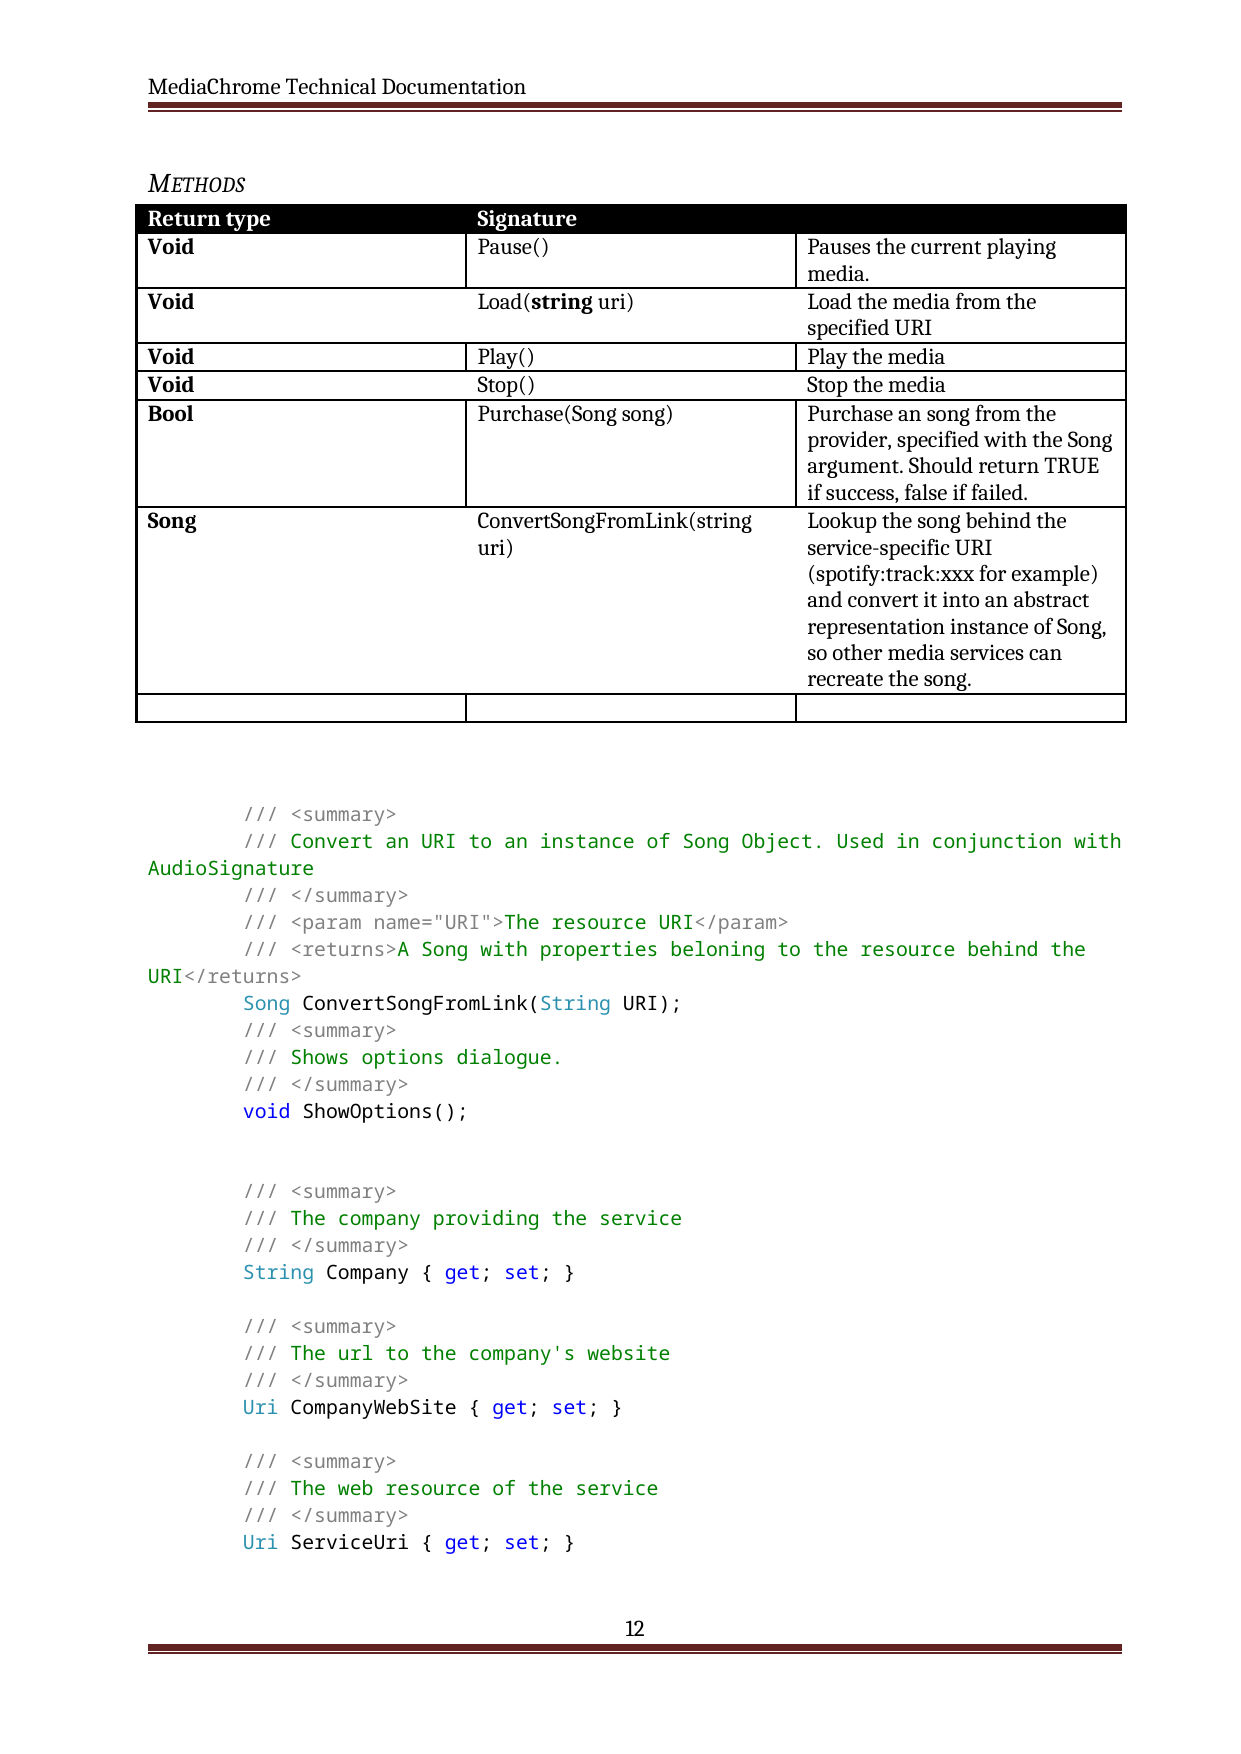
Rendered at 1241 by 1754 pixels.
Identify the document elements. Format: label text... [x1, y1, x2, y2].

table_cell Stop the media [796, 372, 1125, 398]
text /// The web resource of the service [148, 1474, 1122, 1501]
table_cell Void [138, 289, 466, 342]
text /// </summary> [148, 1231, 1122, 1258]
table_header [796, 206, 1125, 232]
table_header Signature [466, 206, 796, 232]
table_cell Play the media [797, 344, 1125, 370]
table_cell Stop() [466, 372, 796, 398]
text /// <summary> [148, 1312, 1122, 1339]
text Uri CompanyWebSite { get; set; } [148, 1393, 1122, 1420]
subtitle Methods [148, 168, 1122, 199]
text Uri ServiceUri { get; set; } [148, 1528, 1122, 1555]
table_cell Load the media from the specified URI [796, 289, 1125, 342]
table_cell [467, 695, 795, 721]
text /// The company providing the service [148, 1204, 1122, 1231]
table_cell Purchase an song from the provider, specified with the Song argument. Should return TRUE if success, false if failed. [797, 401, 1125, 506]
table_header Return type [138, 206, 466, 232]
table_cell ConvertSongFromLink(string uri) [466, 508, 796, 692]
table_cell Void [138, 234, 465, 287]
text /// <summary> [148, 800, 1122, 827]
text /// </summary> [148, 1501, 1122, 1528]
text /// <summary> [148, 1177, 1122, 1204]
table_cell Song [138, 508, 466, 692]
text /// Shows options dialogue. [148, 1043, 1122, 1070]
text void ShowOptions(); [148, 1097, 1122, 1124]
table_cell Load(string uri) [466, 289, 796, 342]
table_cell [797, 695, 1125, 721]
table_cell Lookup the song behind the service-specific URI (spotify:track:xxx for example) and convert it into an abstract representation instance of Song, so other media services can recreate the song. [796, 508, 1125, 692]
text /// <param name="URI">The resource URI</param> [148, 908, 1122, 935]
table_cell Play() [467, 344, 795, 370]
text /// </summary> [148, 1366, 1122, 1393]
text Song ConvertSongFromLink(String URI); [148, 989, 1122, 1016]
text /// </summary> [148, 1070, 1122, 1097]
text /// Convert an URI to an instance of Song Object. Used in conjunction with AudioSignature [148, 827, 1122, 881]
text /// <returns>A Song with properties beloning to the resource behind the URI</returns> [148, 935, 1122, 989]
text /// <summary> [148, 1447, 1122, 1474]
table_cell Pause() [467, 234, 795, 287]
table_cell Pauses the current playing media. [797, 234, 1125, 287]
text String Company { get; set; } [148, 1258, 1122, 1285]
table_cell Bool [138, 401, 465, 506]
text /// <summary> [148, 1016, 1122, 1043]
table_cell Void [138, 372, 466, 398]
table_cell [138, 695, 465, 721]
text /// The url to the company's website [148, 1339, 1122, 1366]
table_cell Purchase(Song song) [467, 401, 795, 506]
table_cell Void [138, 344, 465, 370]
text /// </summary> [148, 881, 1122, 908]
